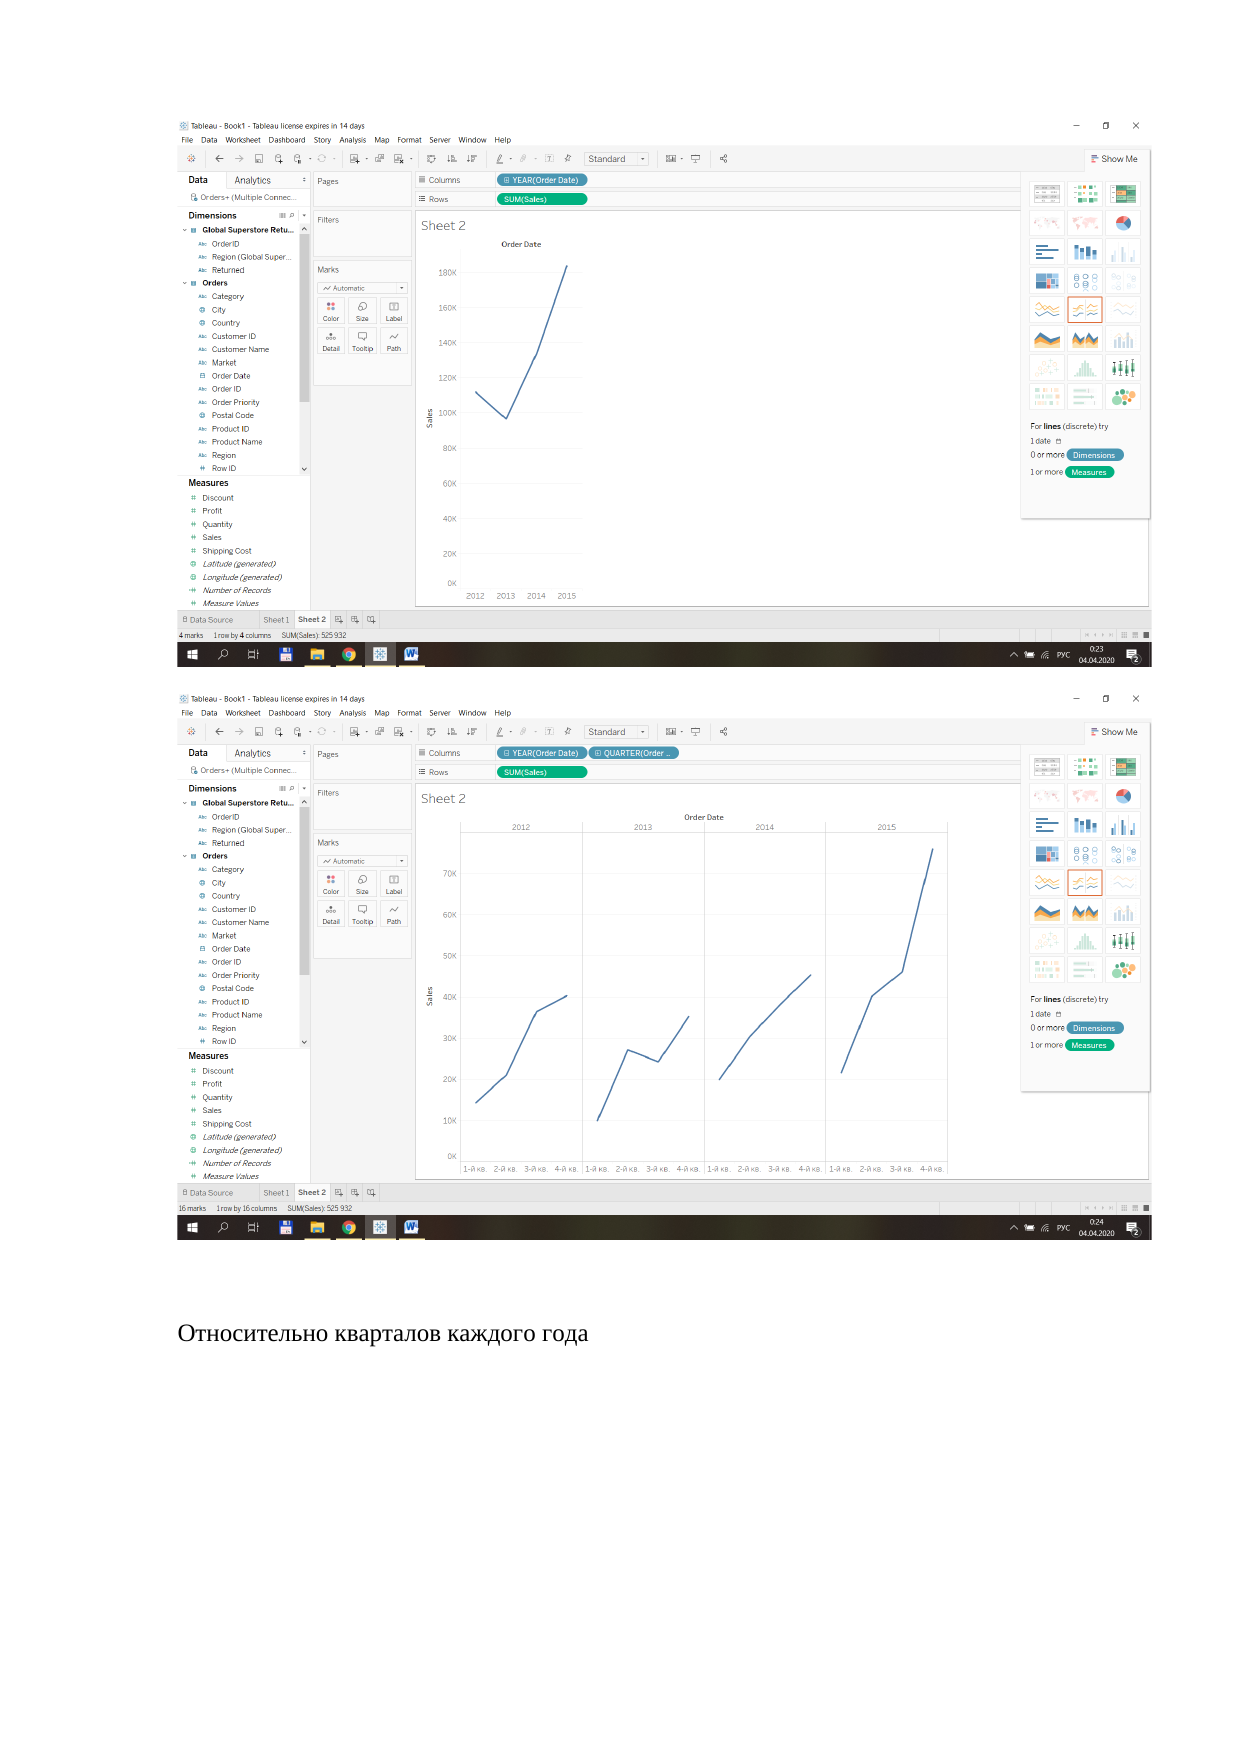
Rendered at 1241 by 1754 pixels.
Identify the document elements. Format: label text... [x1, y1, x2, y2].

picture [177, 118, 1152, 667]
picture [177, 691, 1152, 1240]
text Относительно кварталов каждого года [177, 1318, 1152, 1347]
